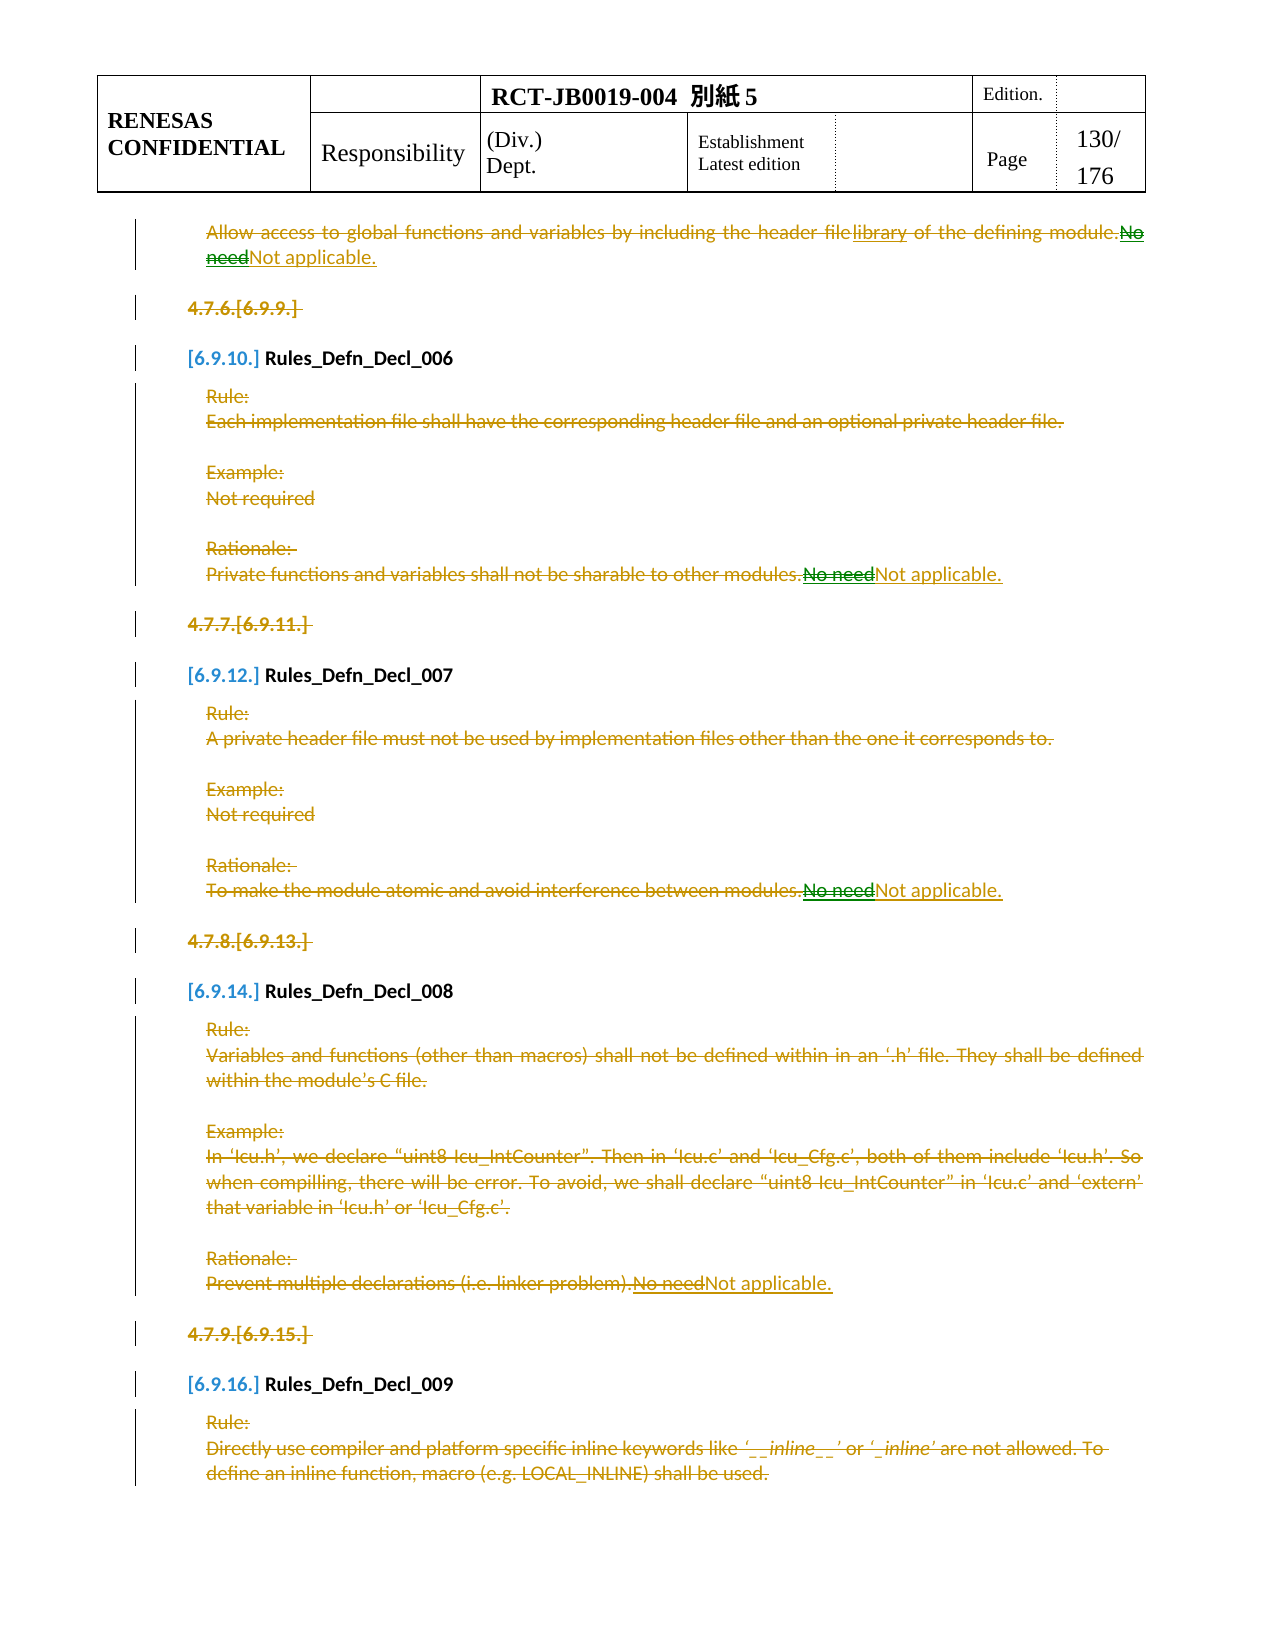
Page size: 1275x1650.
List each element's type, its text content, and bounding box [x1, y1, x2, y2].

subtitle Rules_Defn_Decl_008 [187, 978, 1144, 1004]
subtitle Rules_Defn_Decl_009 [187, 1371, 1144, 1397]
subtitle Rules_Defn_Decl_006 [187, 345, 1144, 371]
subtitle Rules_Defn_Decl_007 [187, 662, 1144, 687]
